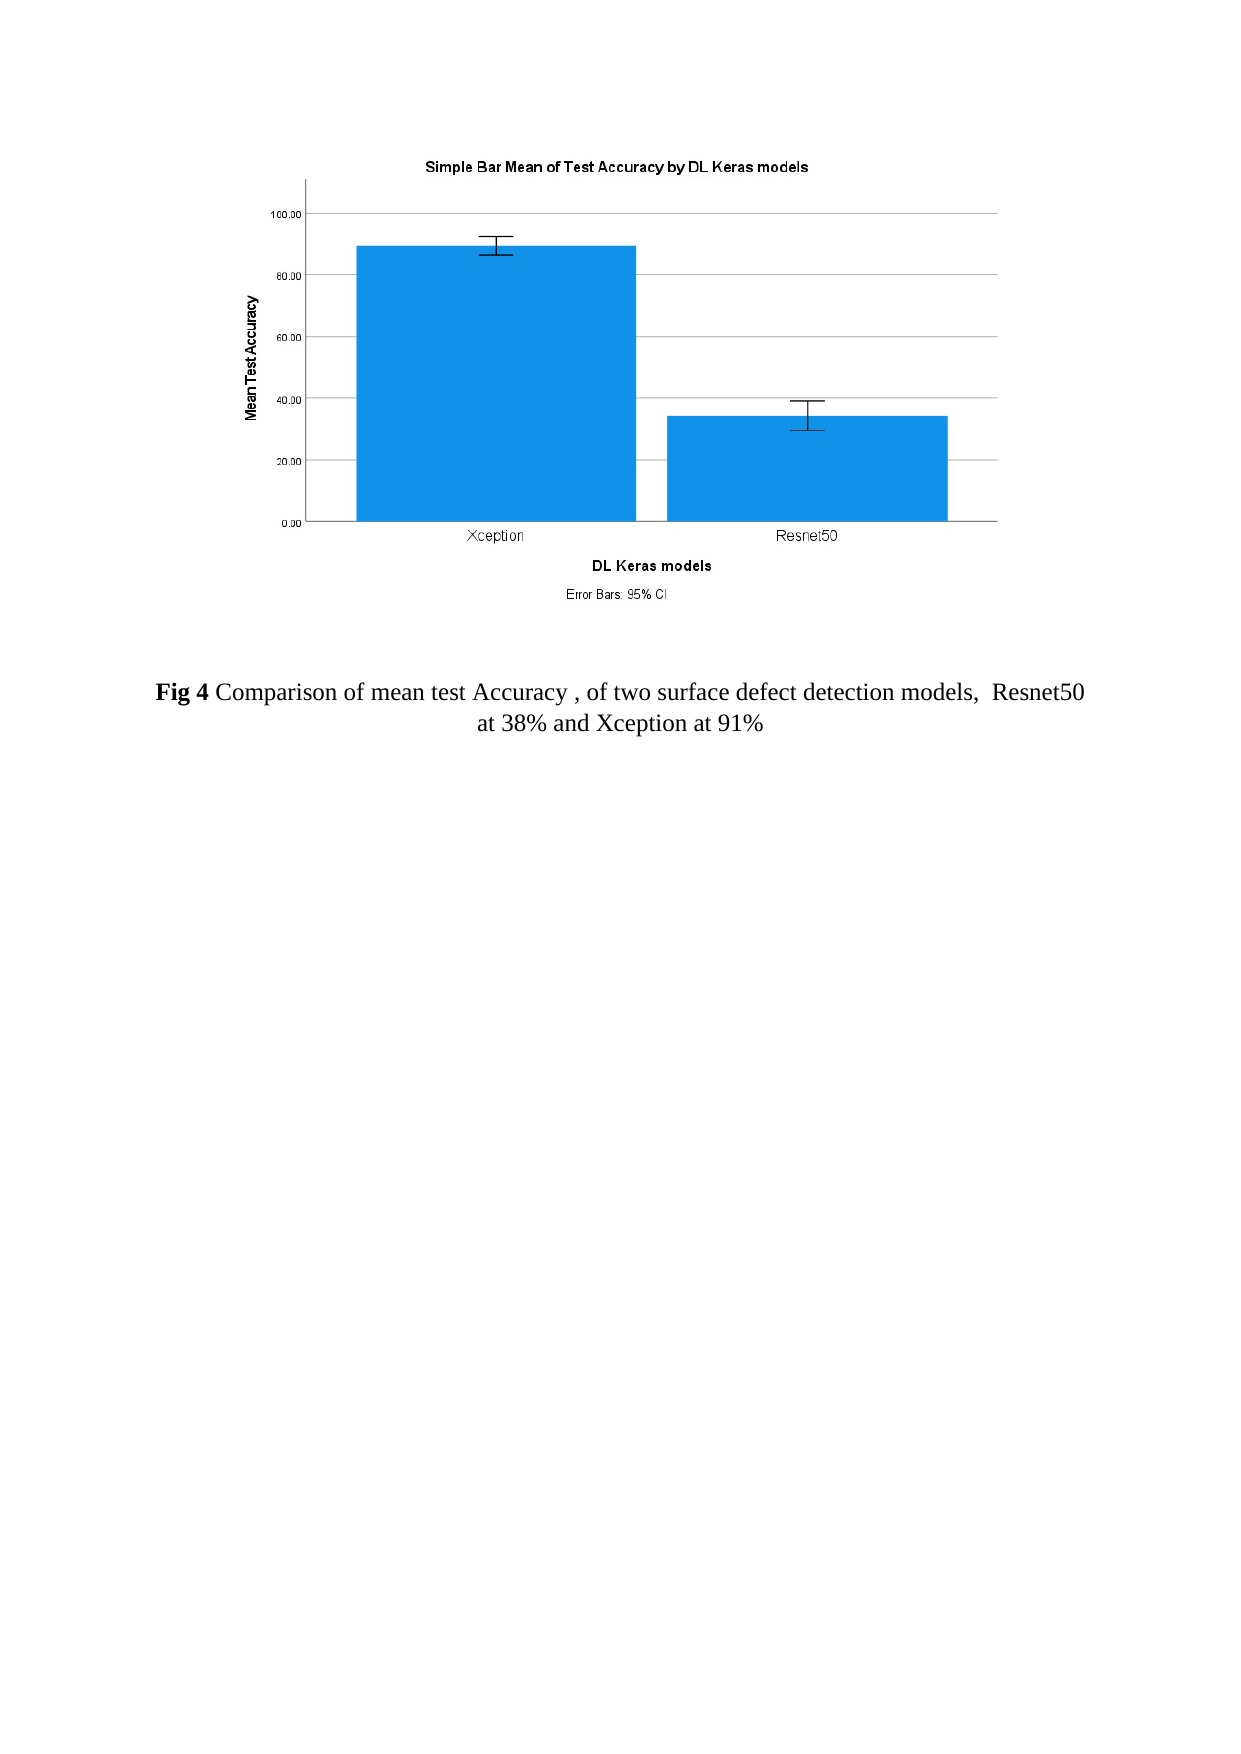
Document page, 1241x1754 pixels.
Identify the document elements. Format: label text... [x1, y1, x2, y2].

picture [225, 150, 1007, 611]
text Fig 4 Comparison of mean test Accuracy , of two surface defect detection models, Resnet50 at 38% and Xception at 91% [150, 677, 1090, 737]
